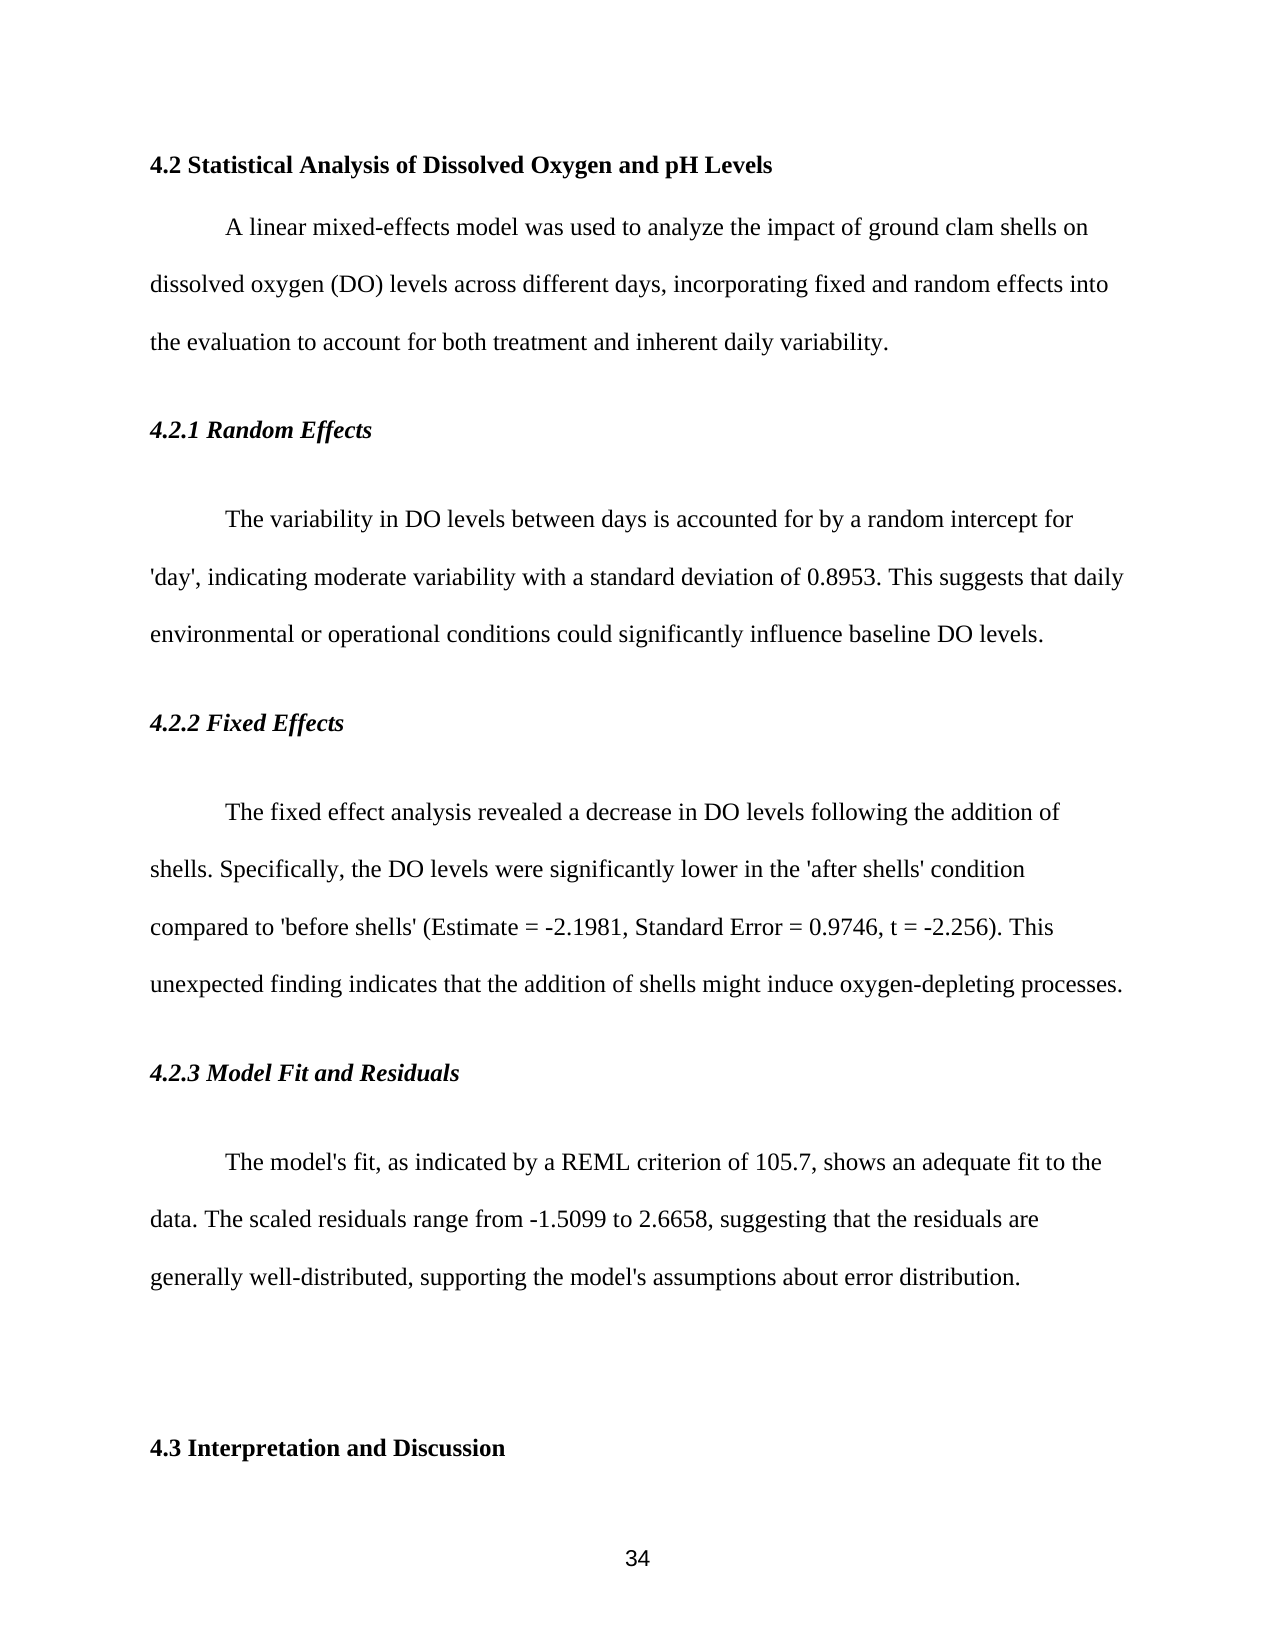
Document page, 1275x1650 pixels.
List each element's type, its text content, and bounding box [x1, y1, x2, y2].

text 4.2.3 Model Fit and Residuals [150, 1058, 1125, 1087]
text A linear mixed-effects model was used to analyze the impact of ground clam shells on dissolved oxygen (DO) levels across different days, incorporating fixed and random effects into the evaluation to account for both treatment and inherent daily variability. [150, 212, 1125, 355]
text 4.2 Statistical Analysis of Dissolved Oxygen and pH Levels [150, 150, 1125, 179]
text 4.2.2 Fixed Effects [150, 708, 1125, 737]
text 4.3 Interpretation and Discussion [150, 1433, 1125, 1462]
text The model's fit, as indicated by a REML criterion of 105.7, shows an adequate fit to the data. The scaled residuals range from -1.5099 to 2.6658, suggesting that the residuals are generally well-distributed, supporting the model's assumptions about error distribution. [150, 1147, 1125, 1290]
text 4.2.1 Random Effects [150, 415, 1125, 444]
text The fixed effect analysis revealed a decrease in DO levels following the addition of shells. Specifically, the DO levels were significantly lower in the 'after shells' condition compared to 'before shells' (Estimate = -2.1981, Standard Error = 0.9746, t = -2.256). This unexpected finding indicates that the addition of shells might induce oxygen-depleting processes. [150, 797, 1125, 998]
text The variability in DO levels between days is accounted for by a random intercept for 'day', indicating moderate variability with a standard deviation of 0.8953. This suggests that daily environmental or operational conditions could significantly influence baseline DO levels. [150, 504, 1125, 648]
